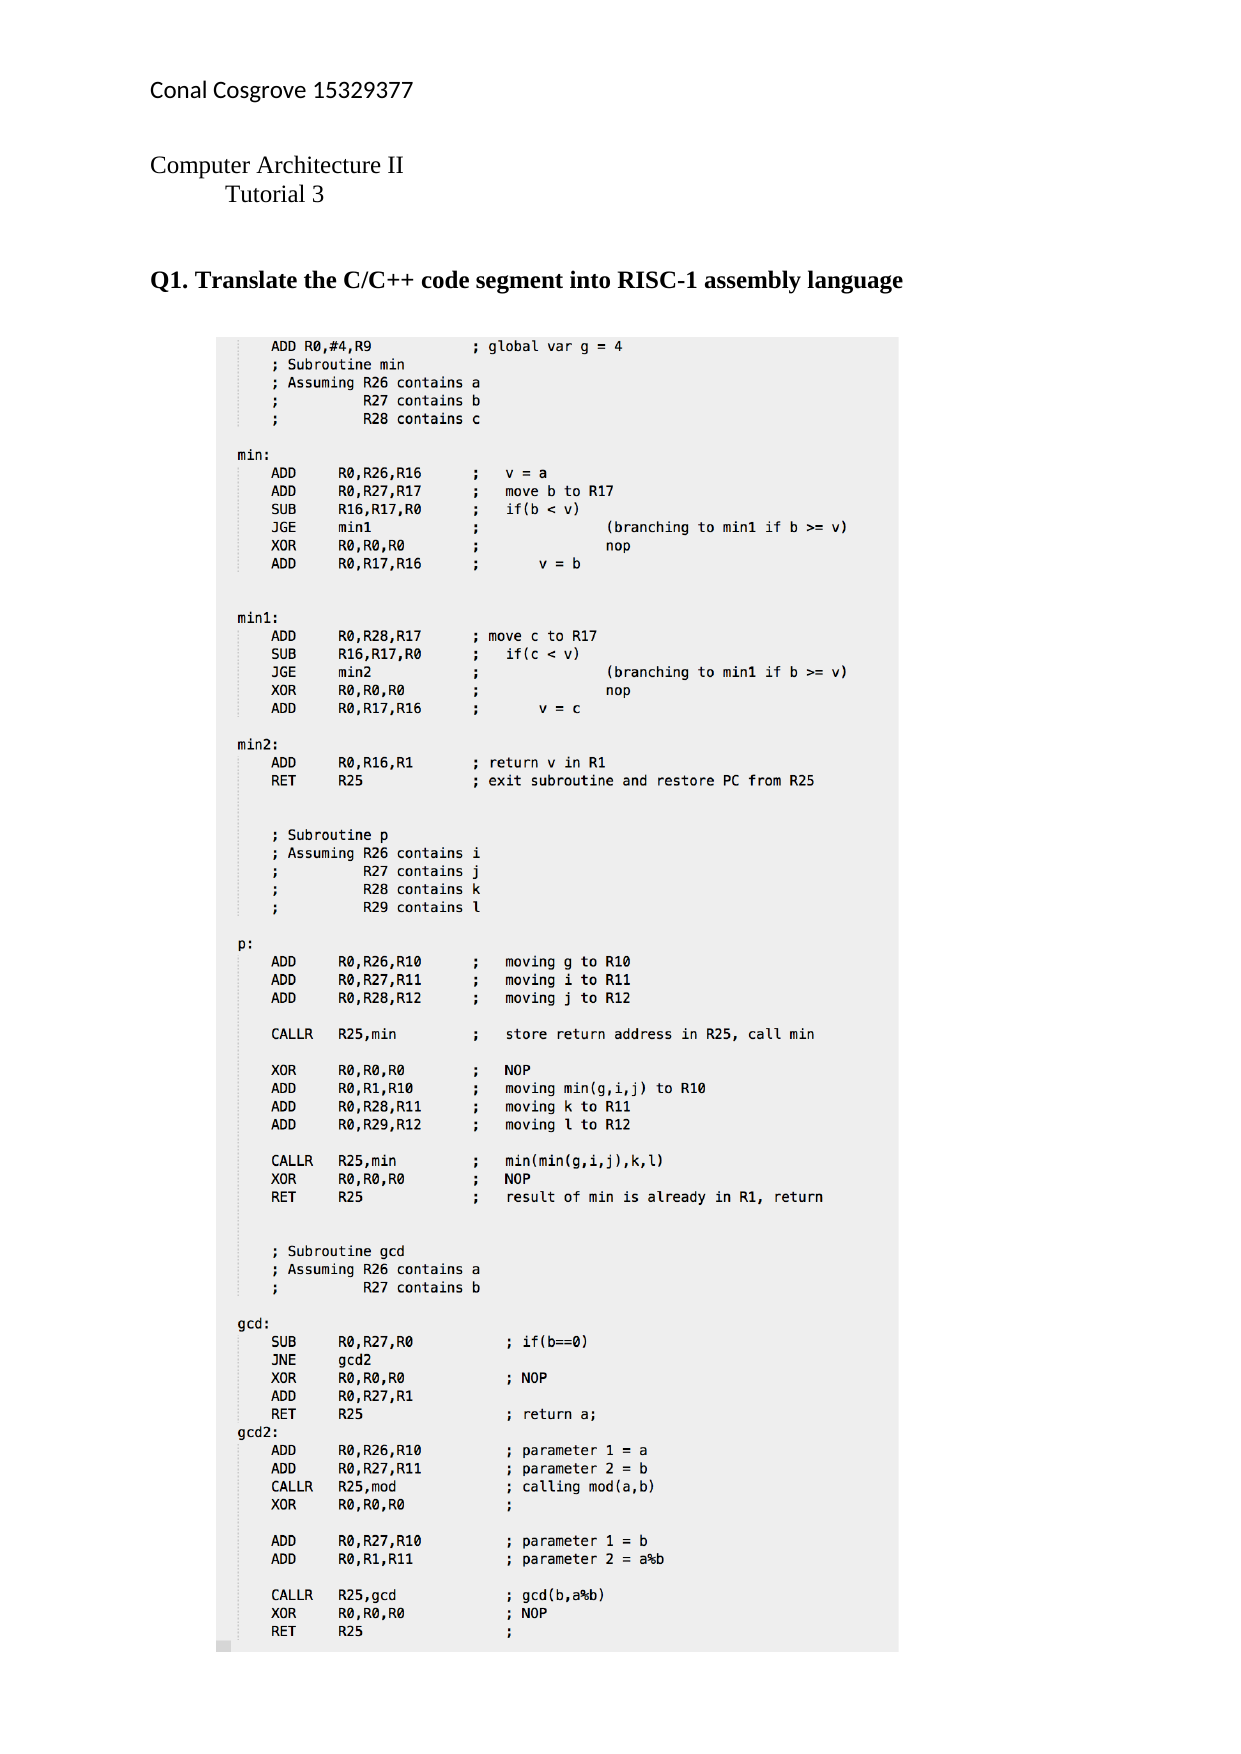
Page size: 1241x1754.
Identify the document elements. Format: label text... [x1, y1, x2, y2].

text Tutorial 3 [150, 179, 1090, 207]
text Q1. Translate the C/C++ code segment into RISC-1 assembly language [150, 265, 1090, 294]
text Computer Architecture II [150, 150, 1090, 179]
picture [215, 337, 899, 1649]
